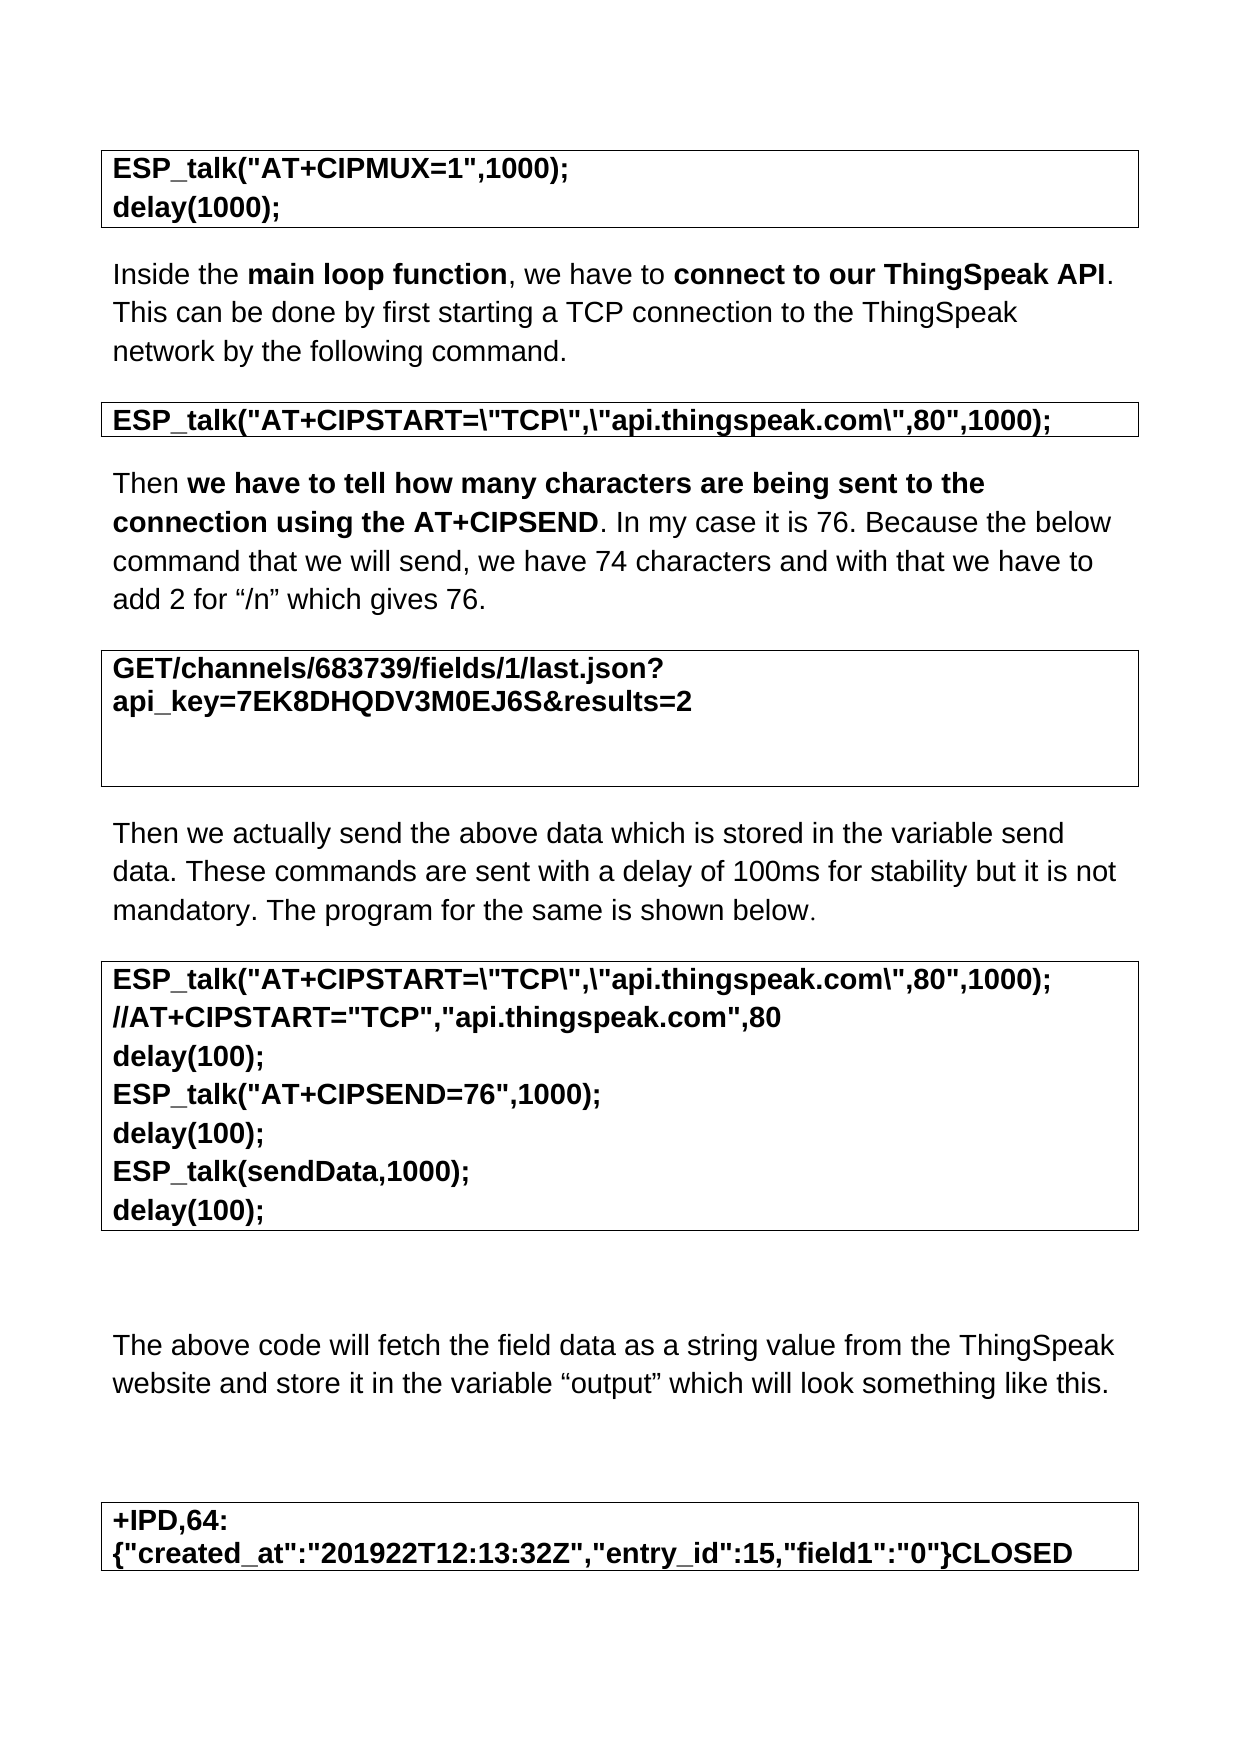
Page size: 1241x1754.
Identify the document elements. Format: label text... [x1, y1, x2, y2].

text Then we actually send the above data which is stored in the variable send data. These commands are sent with a delay of 100ms for stability but it is not mandatory. The program for the same is shown below. [112, 1008, 1128, 1119]
text Inside the main loop function, we have to connect to our ThingSpeak API. This can be done by first starting a TCP connection to the ThingSpeak network by the following command. [112, 449, 1128, 560]
table_header GET/channels/683739/fields/1/last.json?api_key=7EK8DHQDV3M0EJ6S&results=2 [102, 844, 1138, 978]
text Then we have to tell how many characters are being sent to the connection using the AT+CIPSEND. In my case it is 76. Because the below command that we will send, we have 74 characters and with that we have to add 2 for “/n” which gives 76. [112, 659, 1128, 808]
text The above code will fetch the field data as a string value from the ThingSpeak website and store it in the variable “output” which will look something like this. [112, 1521, 1128, 1593]
table_header ESP_talk("ATE0", 1000); //Turn off Echo ESP_talk("AT+CWMODE=1", 1000); //Set ESP as station ESP_talk("AT+CWJAP=\""+ WiFi_SSID +"\",\""+ WiFi_Pass +"\"", 5000); //Connect to WiFi delay(1000); ESP_talk("AT+CIPMUX=1",1000); delay(1000); [102, 151, 1138, 419]
table_header ESP_talk("AT+CIPSTART=\"TCP\",\"api.thingspeak.com\",80",1000); //AT+CIPSTART="TCP","api.thingspeak.com",80 delay(100); ESP_talk("AT+CIPSEND=76",1000); delay(100); ESP_talk(sendData,1000); delay(100); [102, 1154, 1138, 1423]
table_header ESP_talk("AT+CIPSTART=\"TCP\",\"api.thingspeak.com\",80",1000); [102, 595, 1138, 629]
